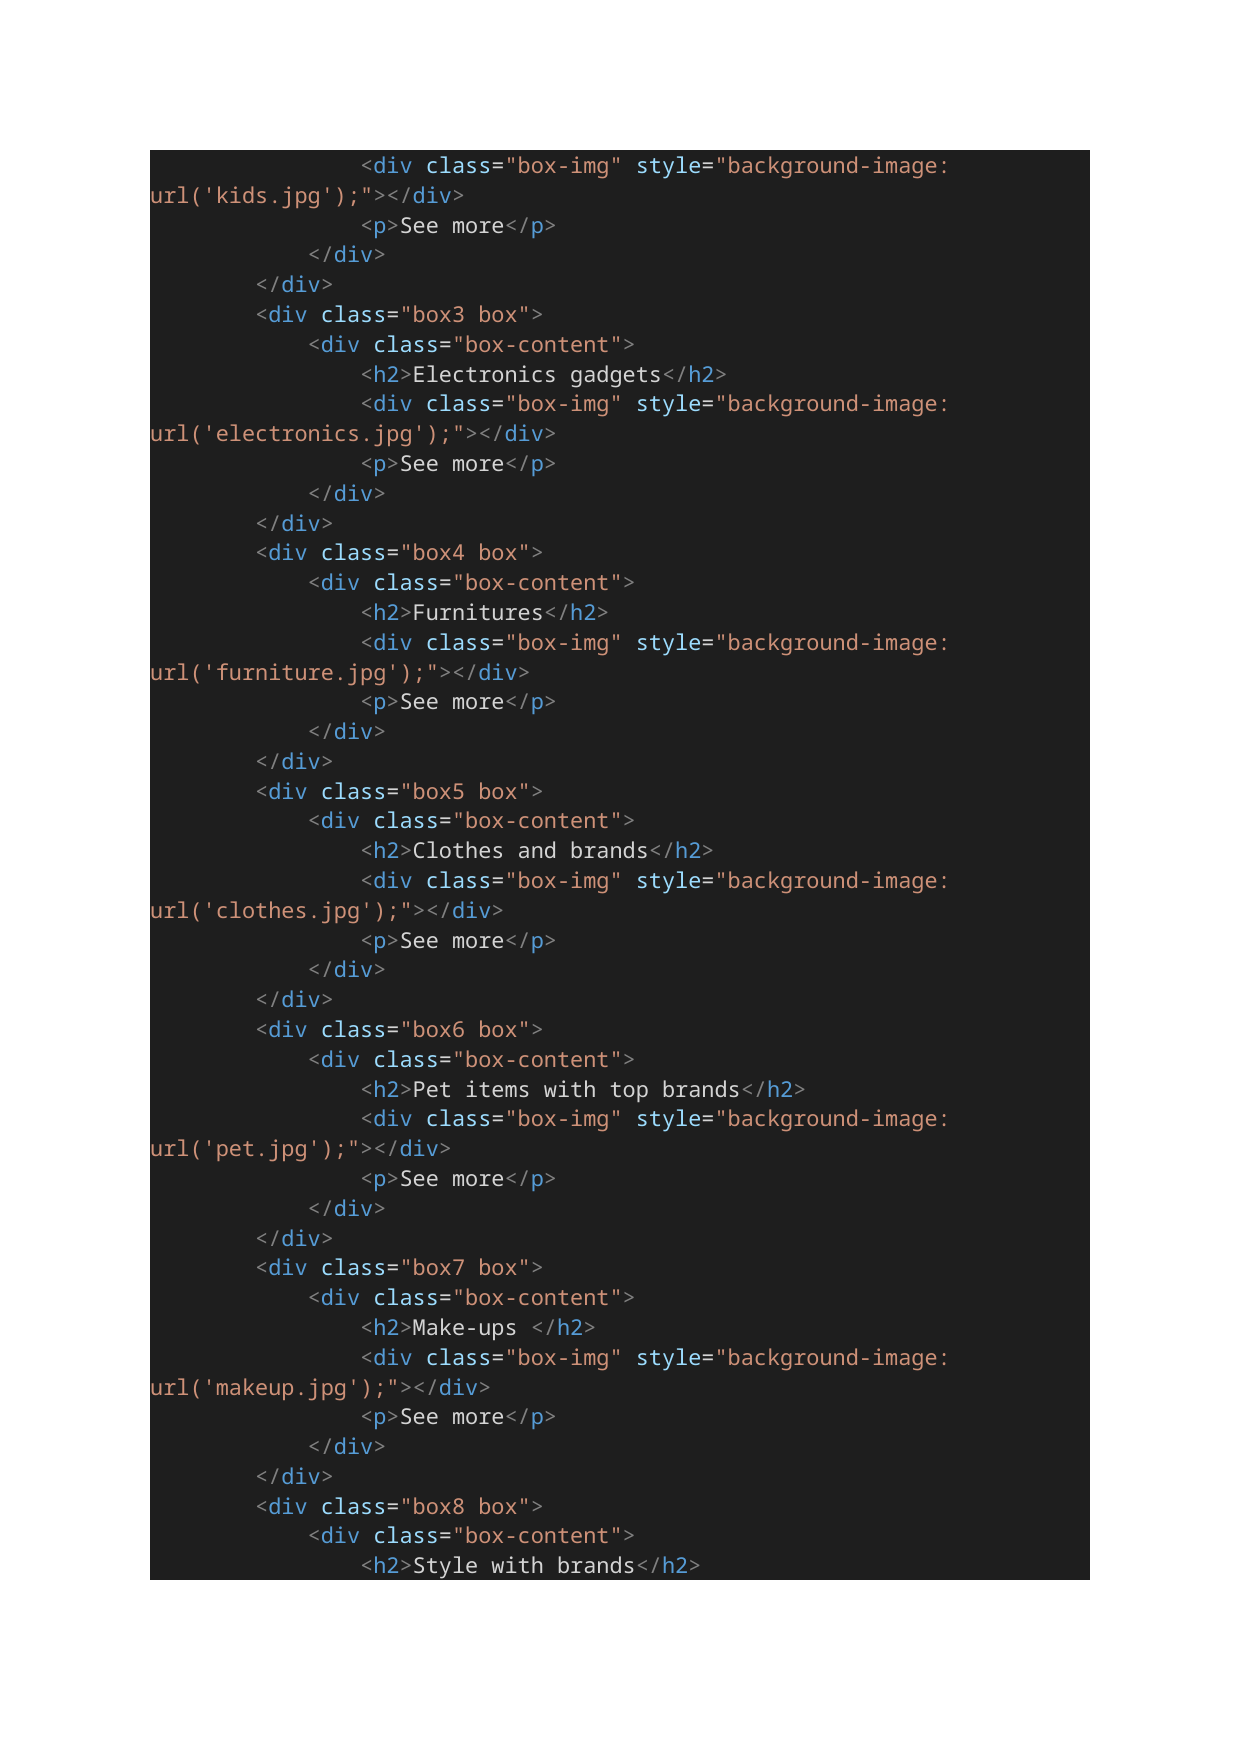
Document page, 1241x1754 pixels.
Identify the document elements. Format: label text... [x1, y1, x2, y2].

text <div class="box-content"> [150, 1520, 1090, 1550]
text <div class="box-content"> [150, 567, 1090, 597]
text </div> [150, 1193, 1090, 1222]
text <h2>Style with brands</h2> [150, 1550, 1090, 1580]
text <div class="box8 box"> [150, 1491, 1090, 1520]
text <p>See more</p> [150, 1163, 1090, 1193]
text <div class="box-content"> [150, 1282, 1090, 1312]
text </div> [150, 269, 1090, 299]
text <div class="box5 box"> [150, 776, 1090, 805]
text </div> [150, 954, 1090, 984]
text <p>See more</p> [150, 686, 1090, 716]
text <p>See more</p> [150, 448, 1090, 478]
text <div class="box4 box"> [150, 537, 1090, 567]
text <div class="box-img" style="background-image: url('furniture.jpg');"></div> [150, 627, 1090, 686]
text </div> [150, 716, 1090, 746]
text <div class="box6 box"> [150, 1014, 1090, 1044]
text <h2>Clothes and brands</h2> [150, 835, 1090, 865]
text </div> [150, 1222, 1090, 1252]
text <h2>Furnitures</h2> [150, 597, 1090, 627]
text <div class="box7 box"> [150, 1252, 1090, 1282]
text <div class="box3 box"> [150, 299, 1090, 329]
text <p>See more</p> [150, 209, 1090, 239]
text </div> [150, 1461, 1090, 1491]
text <div class="box-content"> [150, 1044, 1090, 1073]
text <div class="box-img" style="background-image: url('pet.jpg');"></div> [150, 1103, 1090, 1163]
text <div class="box-content"> [150, 329, 1090, 358]
text </div> [150, 984, 1090, 1014]
text <p>See more</p> [150, 924, 1090, 954]
text <div class="box-img" style="background-image: url('makeup.jpg');"></div> [150, 1342, 1090, 1401]
text </div> [150, 478, 1090, 507]
text <h2>Electronics gadgets</h2> [150, 358, 1090, 388]
text </div> [150, 1431, 1090, 1461]
text <div class="box-content"> [150, 805, 1090, 835]
text <div class="box-img" style="background-image: url('electronics.jpg');"></div> [150, 388, 1090, 448]
text </div> [150, 239, 1090, 269]
text </div> [150, 746, 1090, 776]
text <div class="box-img" style="background-image: url('kids.jpg');"></div> [150, 150, 1090, 209]
text </div> [150, 507, 1090, 537]
text <div class="box-img" style="background-image: url('clothes.jpg');"></div> [150, 865, 1090, 924]
text <p>See more</p> [150, 1401, 1090, 1431]
text <h2>Pet items with top brands</h2> [150, 1073, 1090, 1103]
text <h2>Make-ups </h2> [150, 1312, 1090, 1342]
